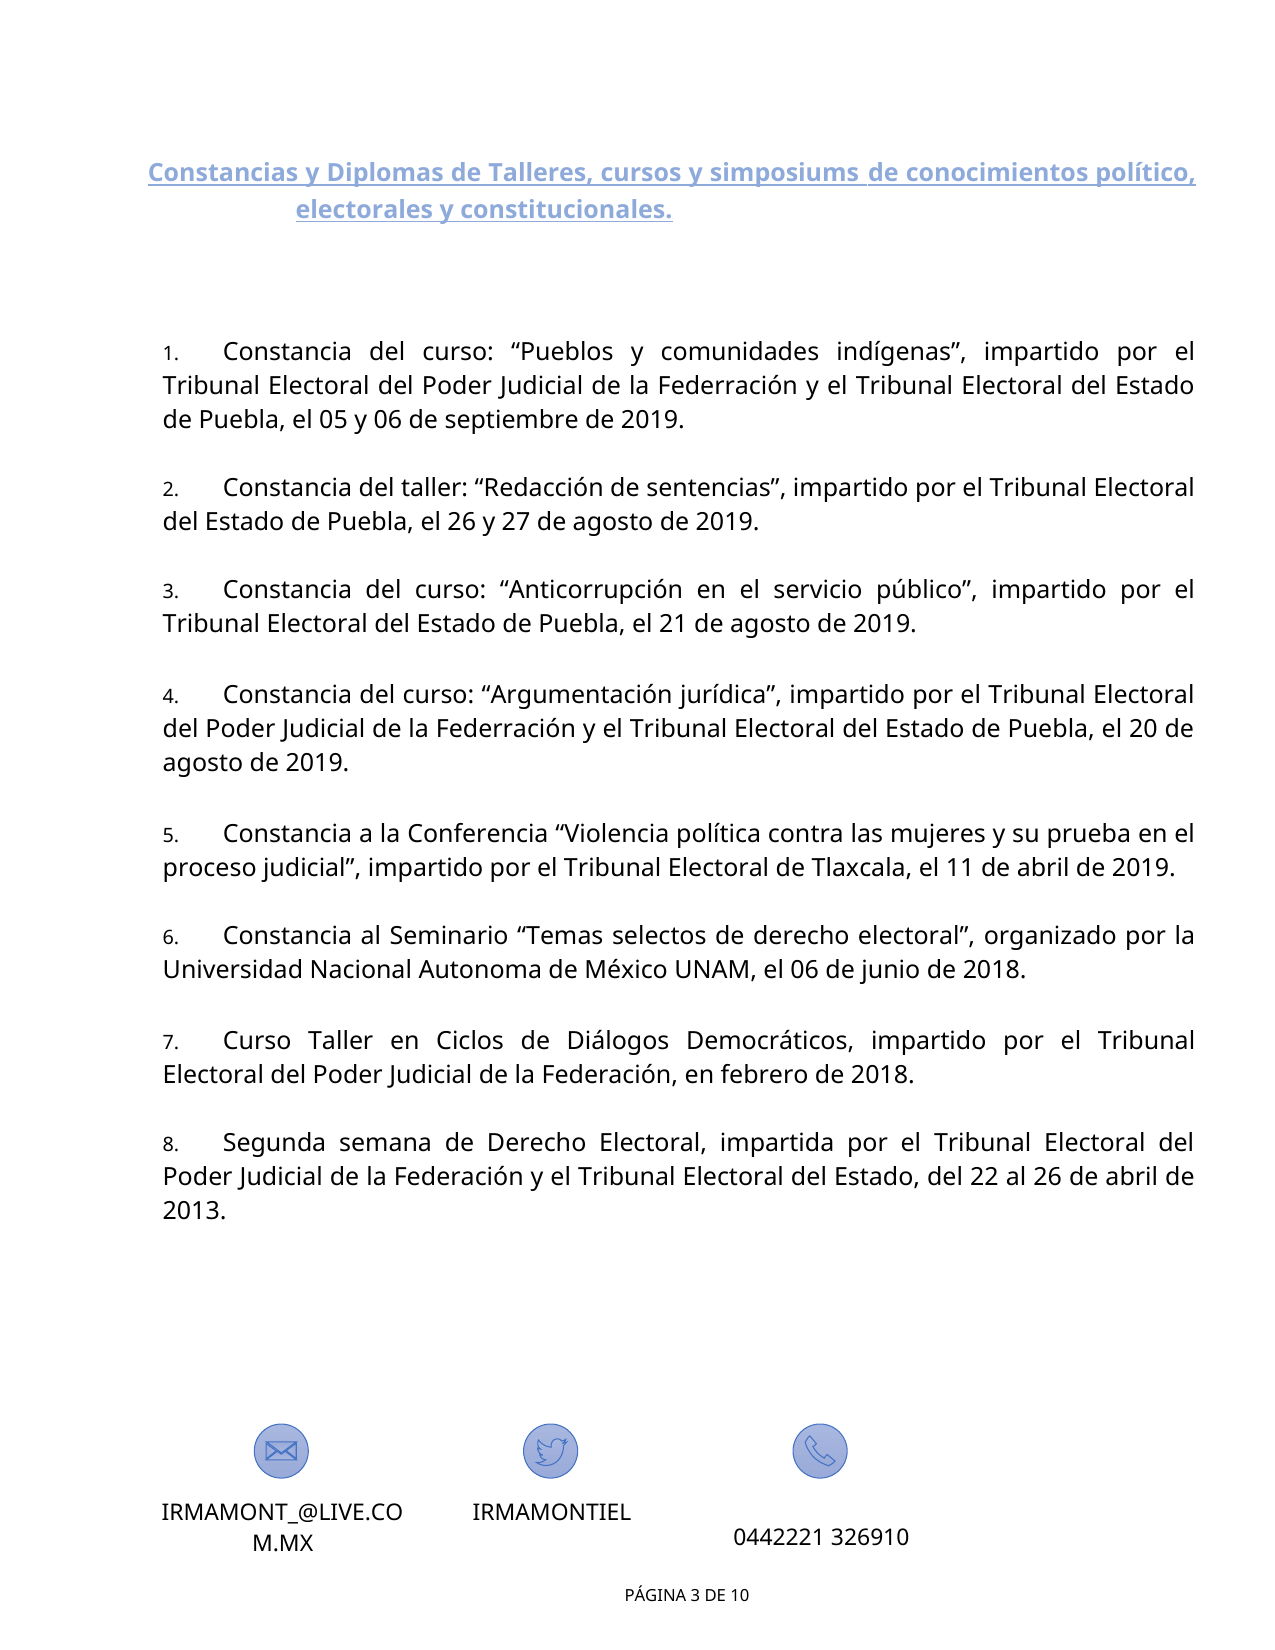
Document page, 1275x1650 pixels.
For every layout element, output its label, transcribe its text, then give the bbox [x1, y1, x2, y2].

text Constancias y Diplomas de Talleres, cursos y simposiums de conocimientos político, electorales y constitucionales. [148, 155, 1196, 184]
list Constancia a la Conferencia “Violencia política contra las mujeres y su prueba en el proceso judicial”, impartido por el Tribunal Electoral de Tlaxcala, el 11 de abril de 2019. [162, 816, 1196, 884]
list Constancia del curso: “Pueblos y comunidades indígenas”, impartido por el Tribunal Electoral del Poder Judicial de la Federración y el Tribunal Electoral del Estado de Puebla, el 05 y 06 de septiembre de 2019. [162, 333, 1196, 436]
list Constancia al Seminario “Temas selectos de derecho electoral”, organizado por la Universidad Nacional Autonoma de México UNAM, el 06 de junio de 2018. [162, 918, 1196, 986]
list Curso Taller en Ciclos de Diálogos Democráticos, impartido por el Tribunal Electoral del Poder Judicial de la Federación, en febrero de 2018. [162, 1023, 1196, 1091]
list Constancia del curso: “Argumentación jurídica”, impartido por el Tribunal Electoral del Poder Judicial de la Federración y el Tribunal Electoral del Estado de Puebla, el 20 de agosto de 2019. [162, 677, 1196, 779]
list Constancia del curso: “Anticorrupción en el servicio público”, impartido por el Tribunal Electoral del Estado de Puebla, el 21 de agosto de 2019. [162, 572, 1196, 640]
list Constancia del taller: “Redacción de sentencias”, impartido por el Tribunal Electoral del Estado de Puebla, el 26 y 27 de agosto de 2019. [162, 469, 1196, 538]
list Segunda semana de Derecho Electoral, impartida por el Tribunal Electoral del Poder Judicial de la Federación y el Tribunal Electoral del Estado, del 22 al 26 de abril de 2013. [162, 1125, 1196, 1227]
text Constancias y Diplomas de Talleres, cursos y simposiums de conocimientos político, electorales y constitucionales. [148, 185, 1196, 226]
